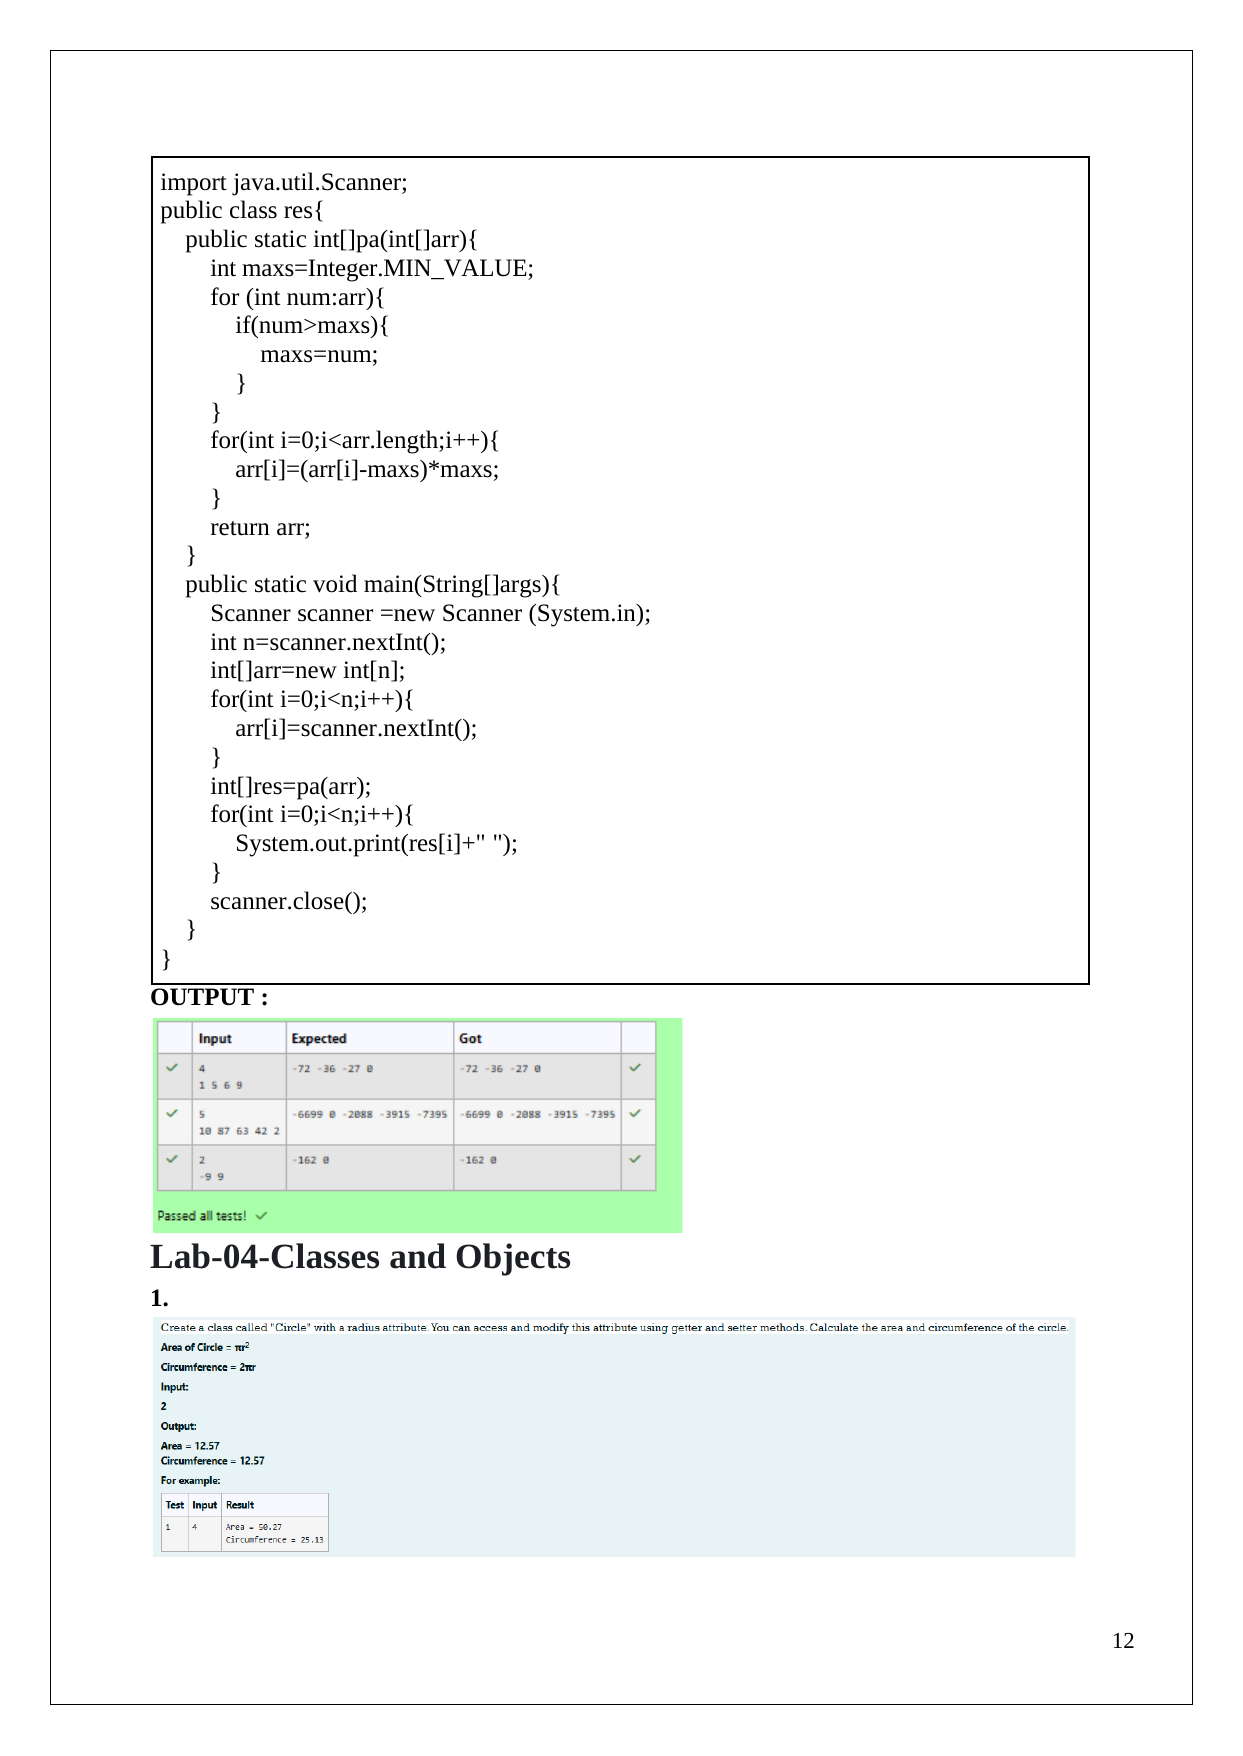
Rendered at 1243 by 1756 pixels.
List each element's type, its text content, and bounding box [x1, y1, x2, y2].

text OUTPUT : [150, 982, 1134, 1011]
picture [153, 1317, 1076, 1557]
picture [153, 1018, 683, 1233]
subtitle 1. [150, 1283, 1134, 1311]
